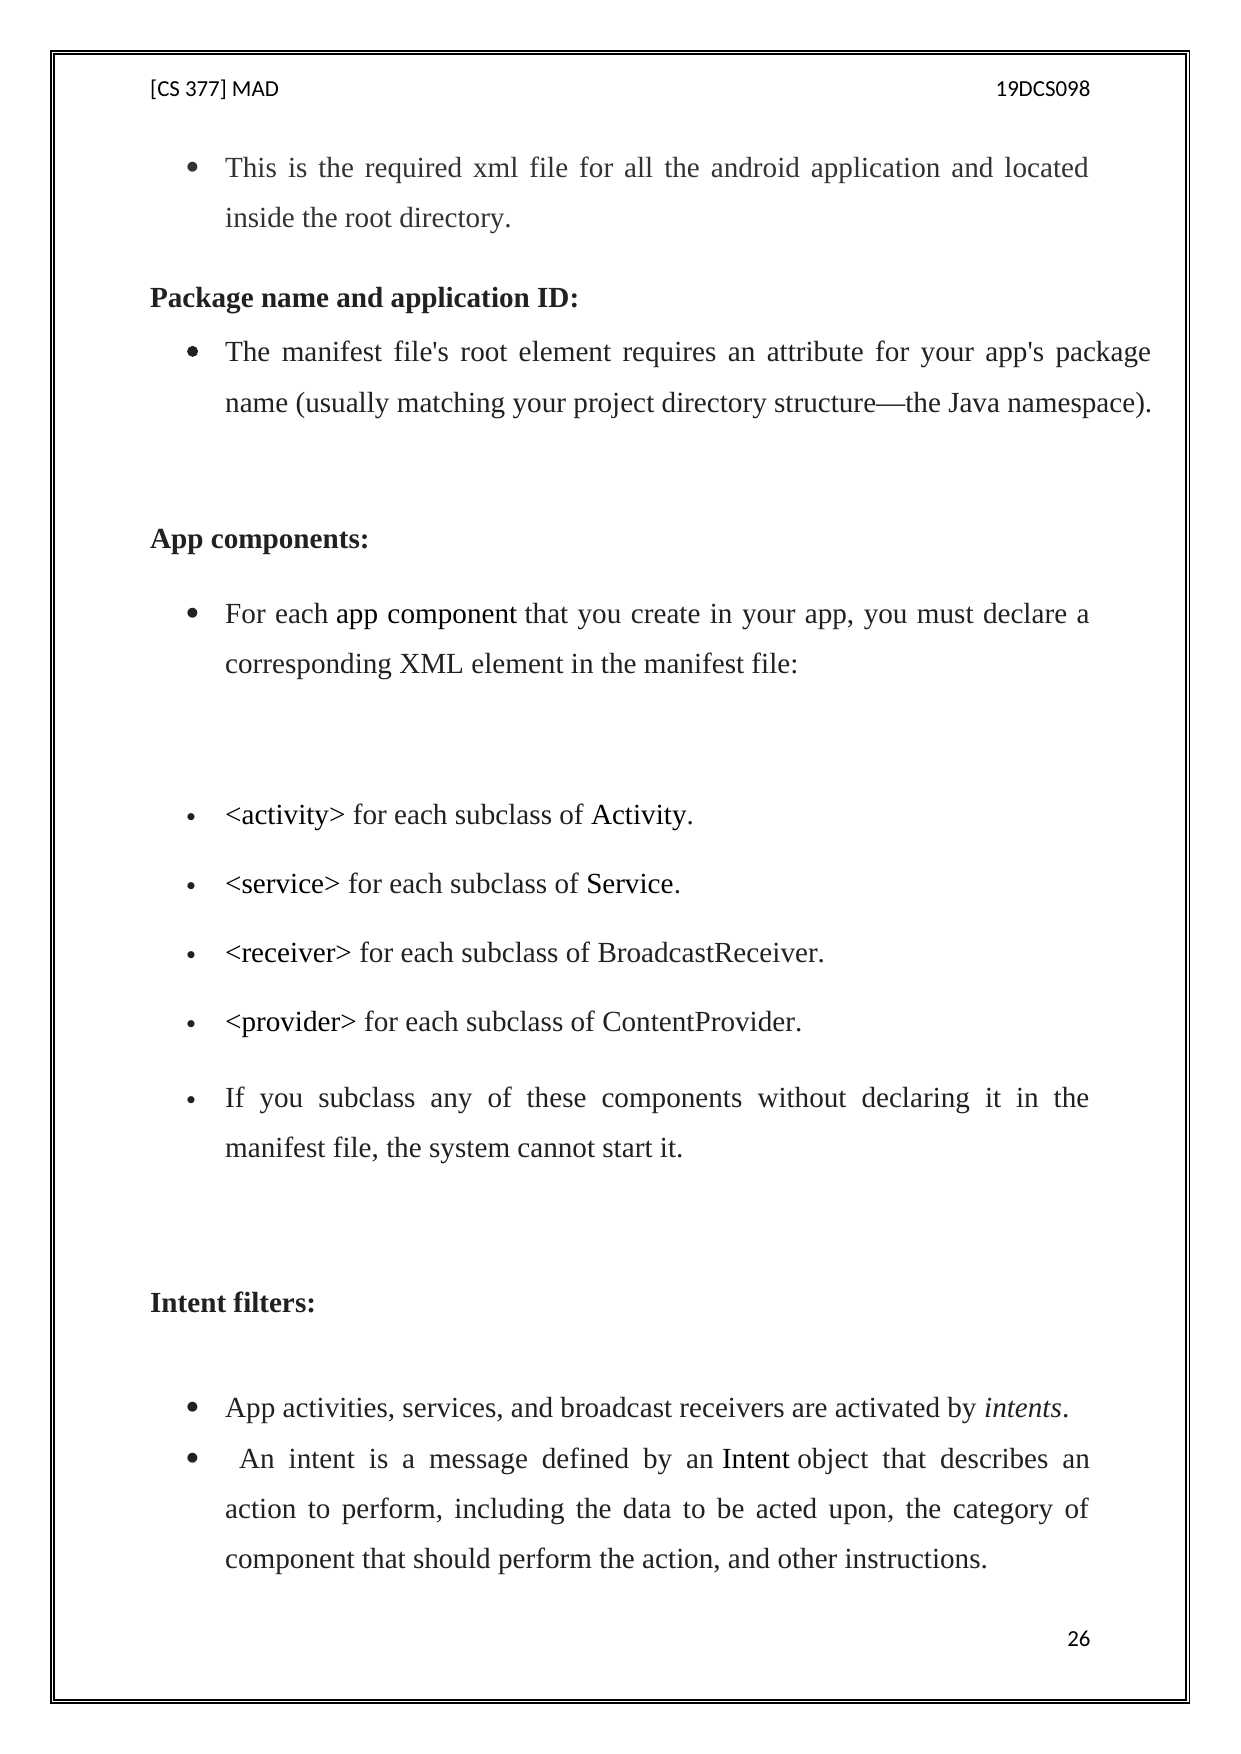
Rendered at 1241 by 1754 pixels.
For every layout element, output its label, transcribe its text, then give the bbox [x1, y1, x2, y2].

list <service> for each subclass of Service. [187, 866, 1090, 900]
list <activity> for each subclass of Activity. [187, 797, 1090, 831]
subtitle Package name and application ID: [150, 280, 1153, 313]
subtitle The manifest file's root element requires an attribute for your app's package name (usually matching your project directory structure—the Java namespace). [187, 334, 1153, 418]
list If you subclass any of these components without declaring it in the manifest file, the system cannot start it. [187, 1080, 1090, 1163]
list <receiver> for each subclass of BroadcastReceiver. [187, 935, 1090, 969]
list For each app component that you create in your app, you must declare a corresponding XML element in the manifest file: [187, 596, 1090, 680]
subtitle Intent filters: [150, 1285, 1153, 1318]
list An intent is a message defined by an Intent object that describes an action to perform, including the data to be acted upon, the category of component that should perform the action, and other instructions. [187, 1441, 1090, 1575]
list This is the required xml file for all the android application and located inside the root directory. [187, 150, 1090, 234]
subtitle App components: [150, 521, 1153, 554]
list <provider> for each subclass of ContentProvider. [187, 1004, 1090, 1038]
list App activities, services, and broadcast receivers are activated by intents. [187, 1390, 1090, 1424]
